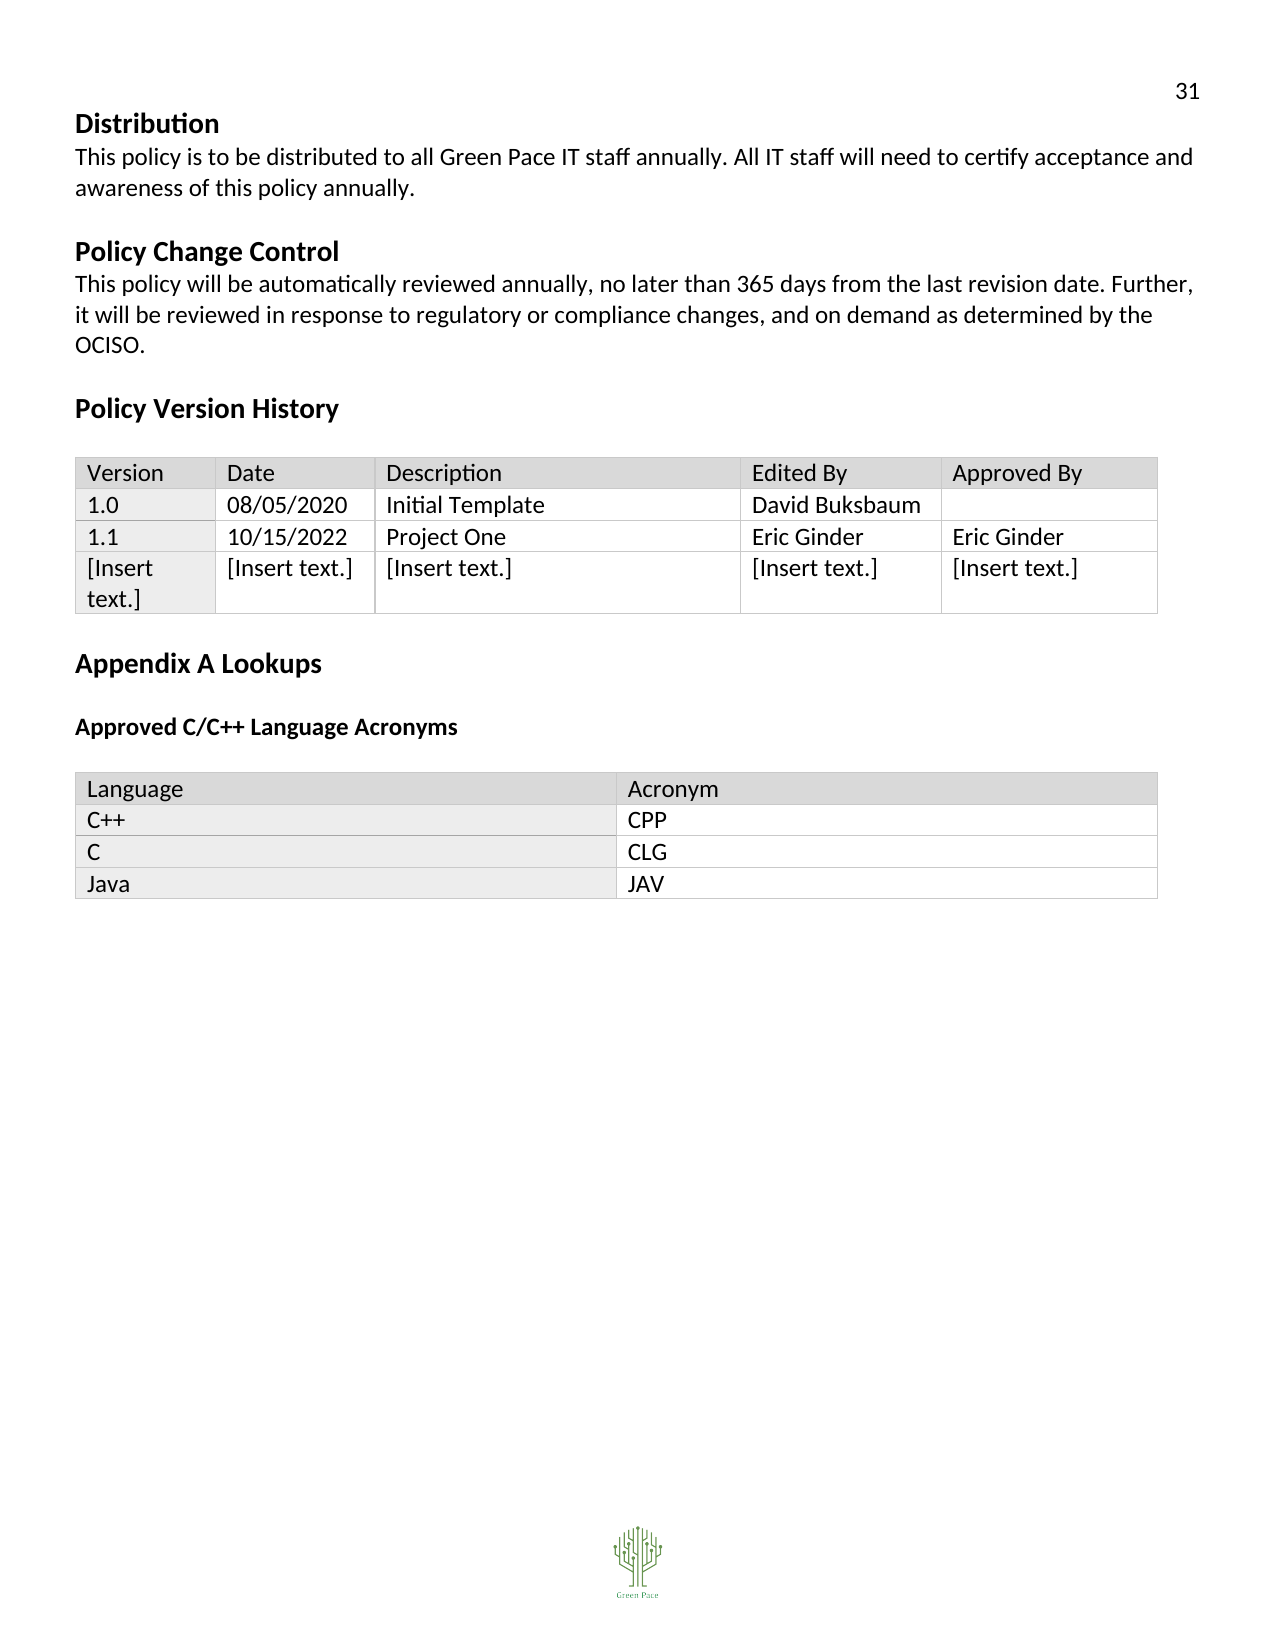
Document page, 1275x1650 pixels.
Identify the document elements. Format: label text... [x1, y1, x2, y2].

picture [605, 1521, 670, 1606]
table_cell 10/15/2022 [216, 521, 374, 551]
table_cell David Buksbaum [741, 489, 941, 520]
table_cell [Insert text.] [741, 552, 941, 613]
table_cell 1.1 [76, 521, 215, 551]
text This policy is to be distributed to all Green Pace IT staff annually. All IT staff will need to certify acceptance and awareness of this policy annually. [75, 141, 1200, 202]
table_cell 1.0 [76, 489, 215, 520]
subtitle Appendix A Lookups [75, 645, 1200, 681]
table_cell Eric Ginder [942, 521, 1157, 551]
table_cell [Insert text.] [216, 552, 374, 613]
subtitle Distribution [75, 106, 1200, 141]
table_cell [942, 489, 1157, 520]
table_header Date [216, 458, 374, 488]
text This policy will be automatically reviewed annually, no later than 365 days from the last revision date. Further, it will be reviewed in response to regulatory or compliance changes, and on demand as determined by the OCISO. [75, 268, 1200, 360]
table_cell [Insert text.] [942, 552, 1157, 613]
subtitle Policy Change Control [75, 233, 1200, 268]
subtitle Approved C/C++ Language Acronyms [75, 711, 1200, 742]
table_header Edited By [741, 458, 941, 488]
table_cell CPP [617, 805, 1157, 835]
table_header Version [76, 458, 215, 488]
table_cell CLG [617, 836, 1157, 867]
table_header Language [76, 773, 616, 804]
table_cell C [76, 836, 616, 867]
table_cell [Insert text.] [76, 552, 215, 613]
table_cell Java [76, 868, 616, 898]
subtitle Policy Version History [75, 390, 1200, 426]
table_header Description [376, 458, 740, 488]
table_header Acronym [617, 773, 1157, 804]
table_cell 08/05/2020 [216, 489, 374, 520]
table_cell [Insert text.] [376, 552, 740, 613]
table_cell JAV [617, 868, 1157, 898]
table_cell C++ [76, 805, 616, 835]
table_cell Initial Template [376, 489, 740, 520]
table_header Approved By [942, 458, 1157, 488]
table_cell Eric Ginder [741, 521, 941, 551]
table_cell Project One [376, 521, 740, 551]
